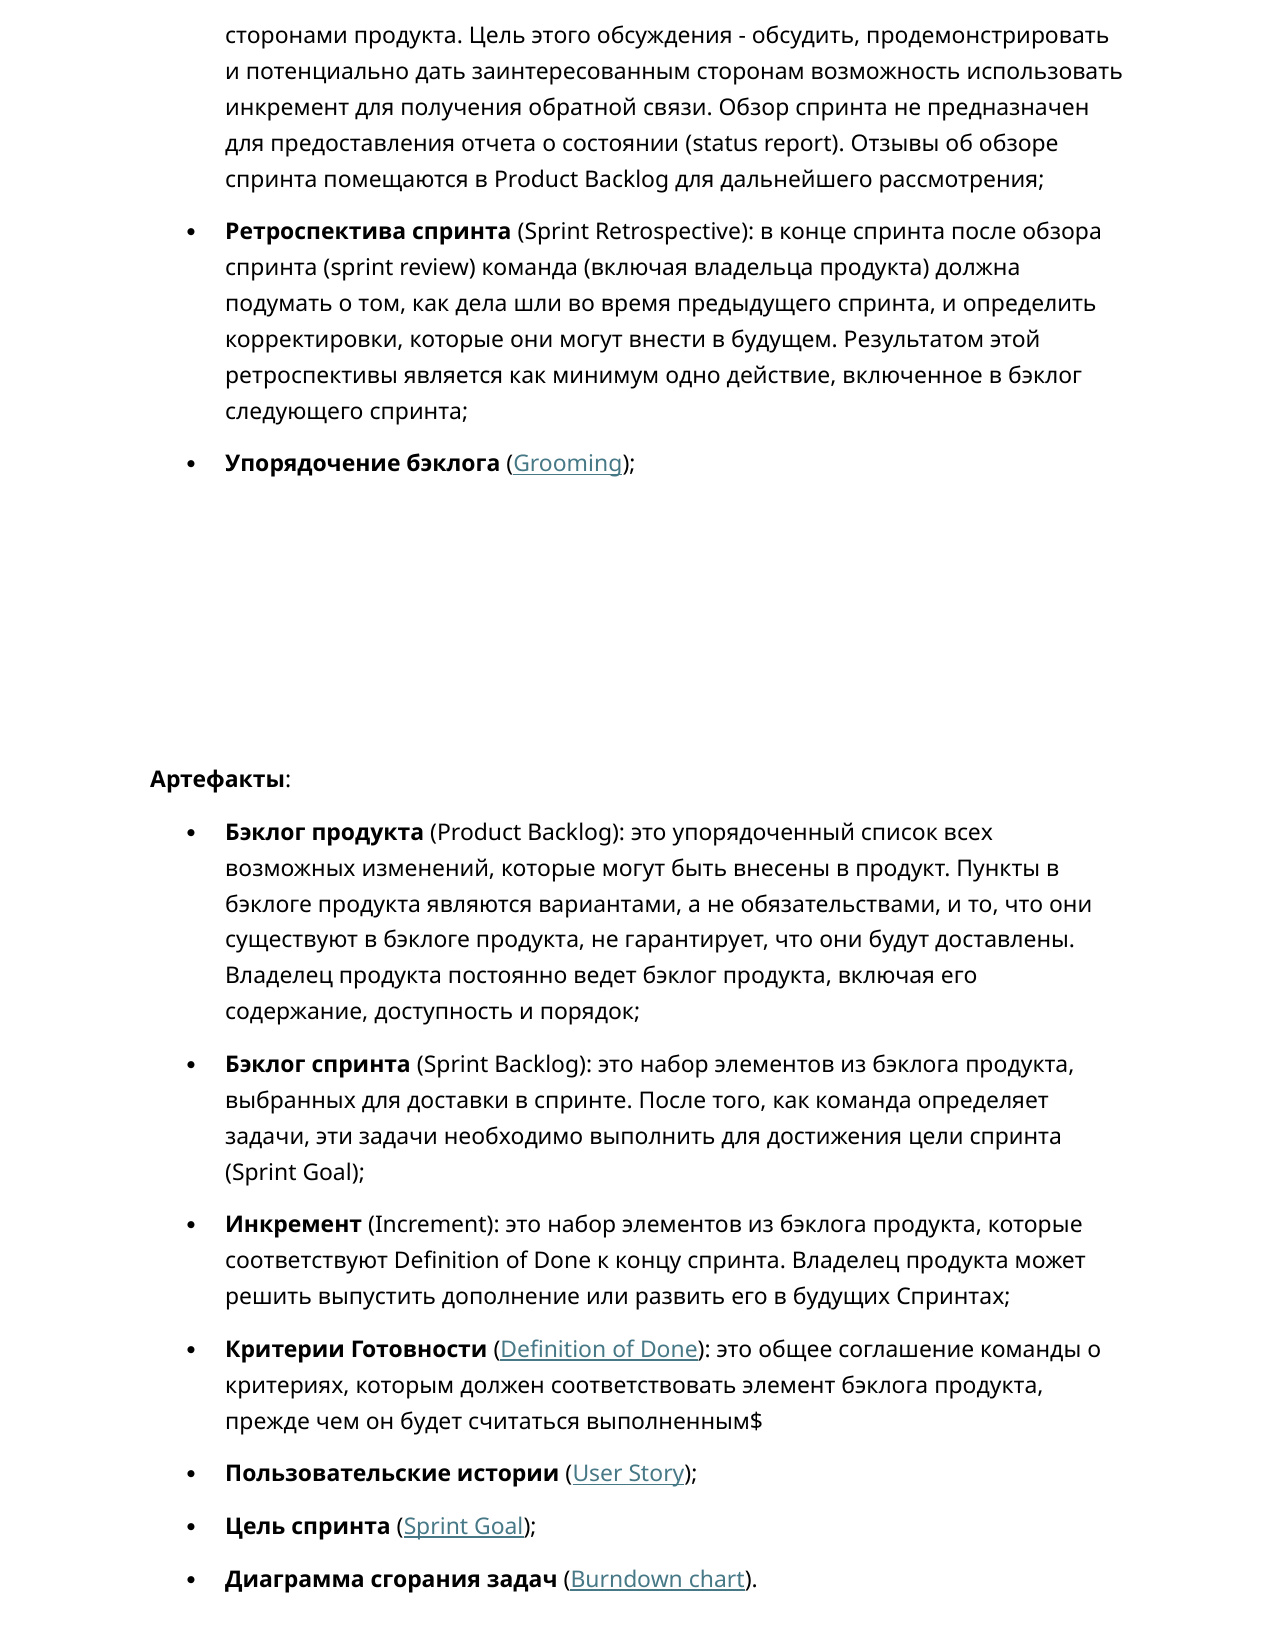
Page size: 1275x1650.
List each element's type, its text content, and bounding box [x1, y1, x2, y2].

list Цель спринта (Sprint Goal); [187, 1510, 1125, 1541]
list Бэклог продукта (Product Backlog): это упорядоченный список всех возможных изменений, которые могут быть внесены в продукт. Пункты в бэклоге продукта являются вариантами, а не обязательствами, и то, что они существуют в бэклоге продукта, не гарантирует, что они будут доставлены. Владелец продукта постоянно ведет бэклог продукта, включая его содержание, доступность и порядок; [187, 816, 1125, 1027]
list Ретроспектива спринта (Sprint Retrospective): в конце спринта после обзора спринта (sprint review) команда (включая владельца продукта) должна подумать о том, как дела шли во время предыдущего спринта, и определить корректировки, которые они могут внести в будущем. Результатом этой ретроспективы является как минимум одно действие, включенное в бэклог следующего спринта; [187, 215, 1125, 426]
text Артефакты: [150, 763, 1125, 794]
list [187, 19, 1125, 194]
list Инкремент (Increment): это набор элементов из бэклога продукта, которые соответствуют Definition of Done к концу спринта. Владелец продукта может решить выпустить дополнение или развить его в будущих Спринтах; [187, 1208, 1125, 1311]
list Пользовательские истории (User Story); [187, 1457, 1125, 1488]
list Упорядочение бэклога (Grooming); [187, 447, 1125, 479]
list Критерии Готовности (Definition of Done): это общее соглашение команды о критериях, которым должен соответствовать элемент бэклога продукта, прежде чем он будет считаться выполненным$ [187, 1333, 1125, 1436]
list Диаграмма сгорания задач (Burndown chart). [187, 1562, 1125, 1594]
list Бэклог спринта (Sprint Backlog): это набор элементов из бэклога продукта, выбранных для доставки в спринте. После того, как команда определяет задачи, эти задачи необходимо выполнить для достижения цели спринта (Sprint Goal); [187, 1048, 1125, 1187]
